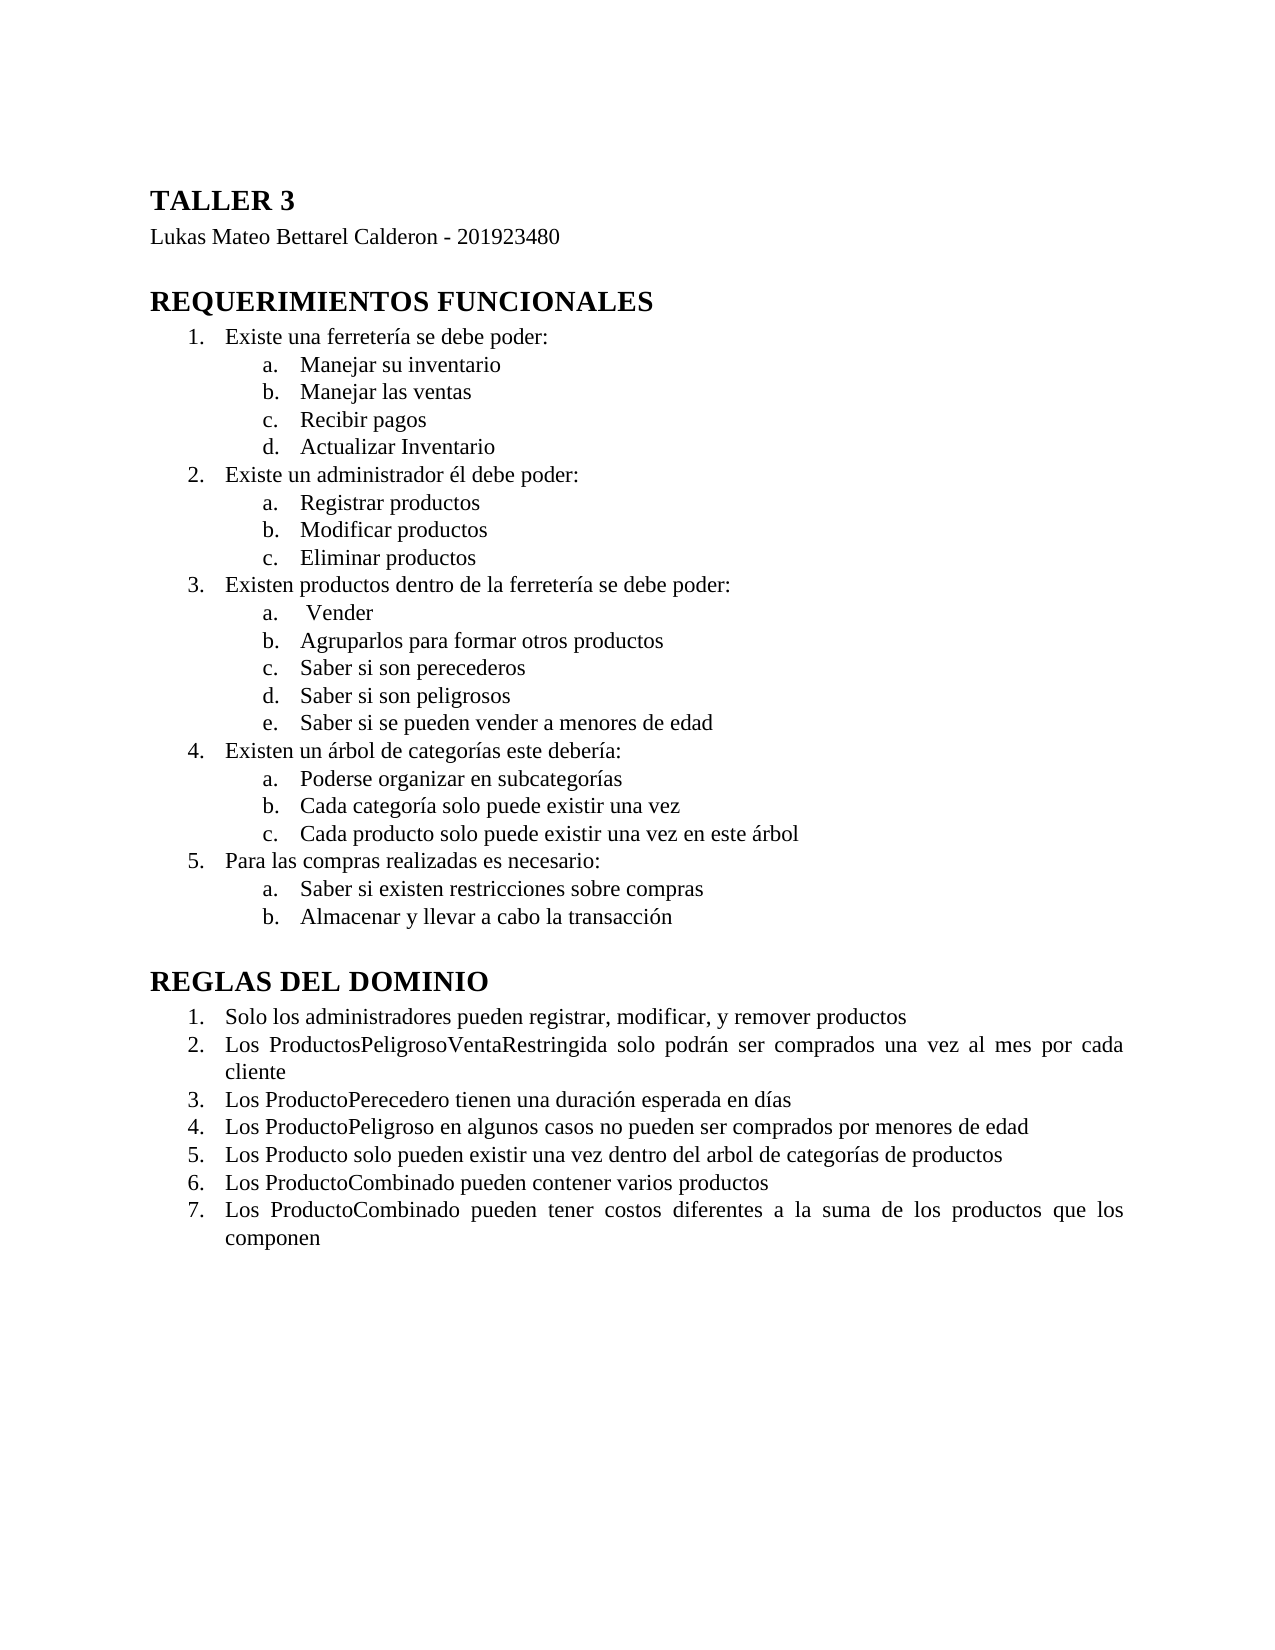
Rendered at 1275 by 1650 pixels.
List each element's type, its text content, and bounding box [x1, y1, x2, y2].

list Modificar productos [262, 516, 1125, 543]
list Actualizar Inventario [262, 433, 1125, 460]
list Existen un árbol de categorías este debería: [187, 737, 1125, 763]
list Los Producto solo pueden existir una vez dentro del arbol de categorías de productos [187, 1141, 1125, 1167]
list Eliminar productos [262, 544, 1125, 570]
list Los ProductoCombinado pueden contener varios productos [187, 1169, 1125, 1195]
list Manejar su inventario [262, 351, 1125, 377]
list Saber si se pueden vender a menores de edad [262, 709, 1125, 736]
list Existe un administrador él debe poder: [187, 461, 1125, 487]
list Cada producto solo puede existir una vez en este árbol [262, 820, 1125, 846]
list Los ProductosPeligrosoVentaRestringida solo podrán ser comprados una vez al mes por cada cliente [187, 1031, 1125, 1084]
list Almacenar y llevar a cabo la transacción [262, 903, 1125, 929]
list Poderse organizar en subcategorías [262, 765, 1125, 791]
list Los ProductoPeligroso en algunos casos no pueden ser comprados por menores de edad [187, 1113, 1125, 1140]
list Saber si son perecederos [262, 654, 1125, 681]
subtitle Reglas del Dominio [150, 964, 1125, 997]
list Saber si existen restricciones sobre compras [262, 875, 1125, 901]
list Manejar las ventas [262, 378, 1125, 404]
list Los ProductoCombinado pueden tener costos diferentes a la suma de los productos que los componen [187, 1196, 1125, 1250]
list Cada categoría solo puede existir una vez [262, 792, 1125, 819]
list Registrar productos [262, 489, 1125, 515]
list Recibir pagos [262, 406, 1125, 432]
list Existe una ferretería se debe poder: [187, 323, 1125, 349]
list Existen productos dentro de la ferretería se debe poder: [187, 571, 1125, 598]
list Solo los administradores pueden registrar, modificar, y remover productos [187, 1003, 1125, 1029]
list Agruparlos para formar otros productos [262, 627, 1125, 653]
list Para las compras realizadas es necesario: [187, 847, 1125, 874]
list Saber si son peligrosos [262, 682, 1125, 708]
text Lukas Mateo Bettarel Calderon - 201923480 [150, 223, 1125, 249]
list Vender [262, 599, 1125, 625]
subtitle Requerimientos Funcionales [150, 284, 1125, 317]
subtitle Taller 3 [150, 183, 1125, 217]
list Los ProductoPerecedero tienen una duración esperada en días [187, 1086, 1125, 1112]
